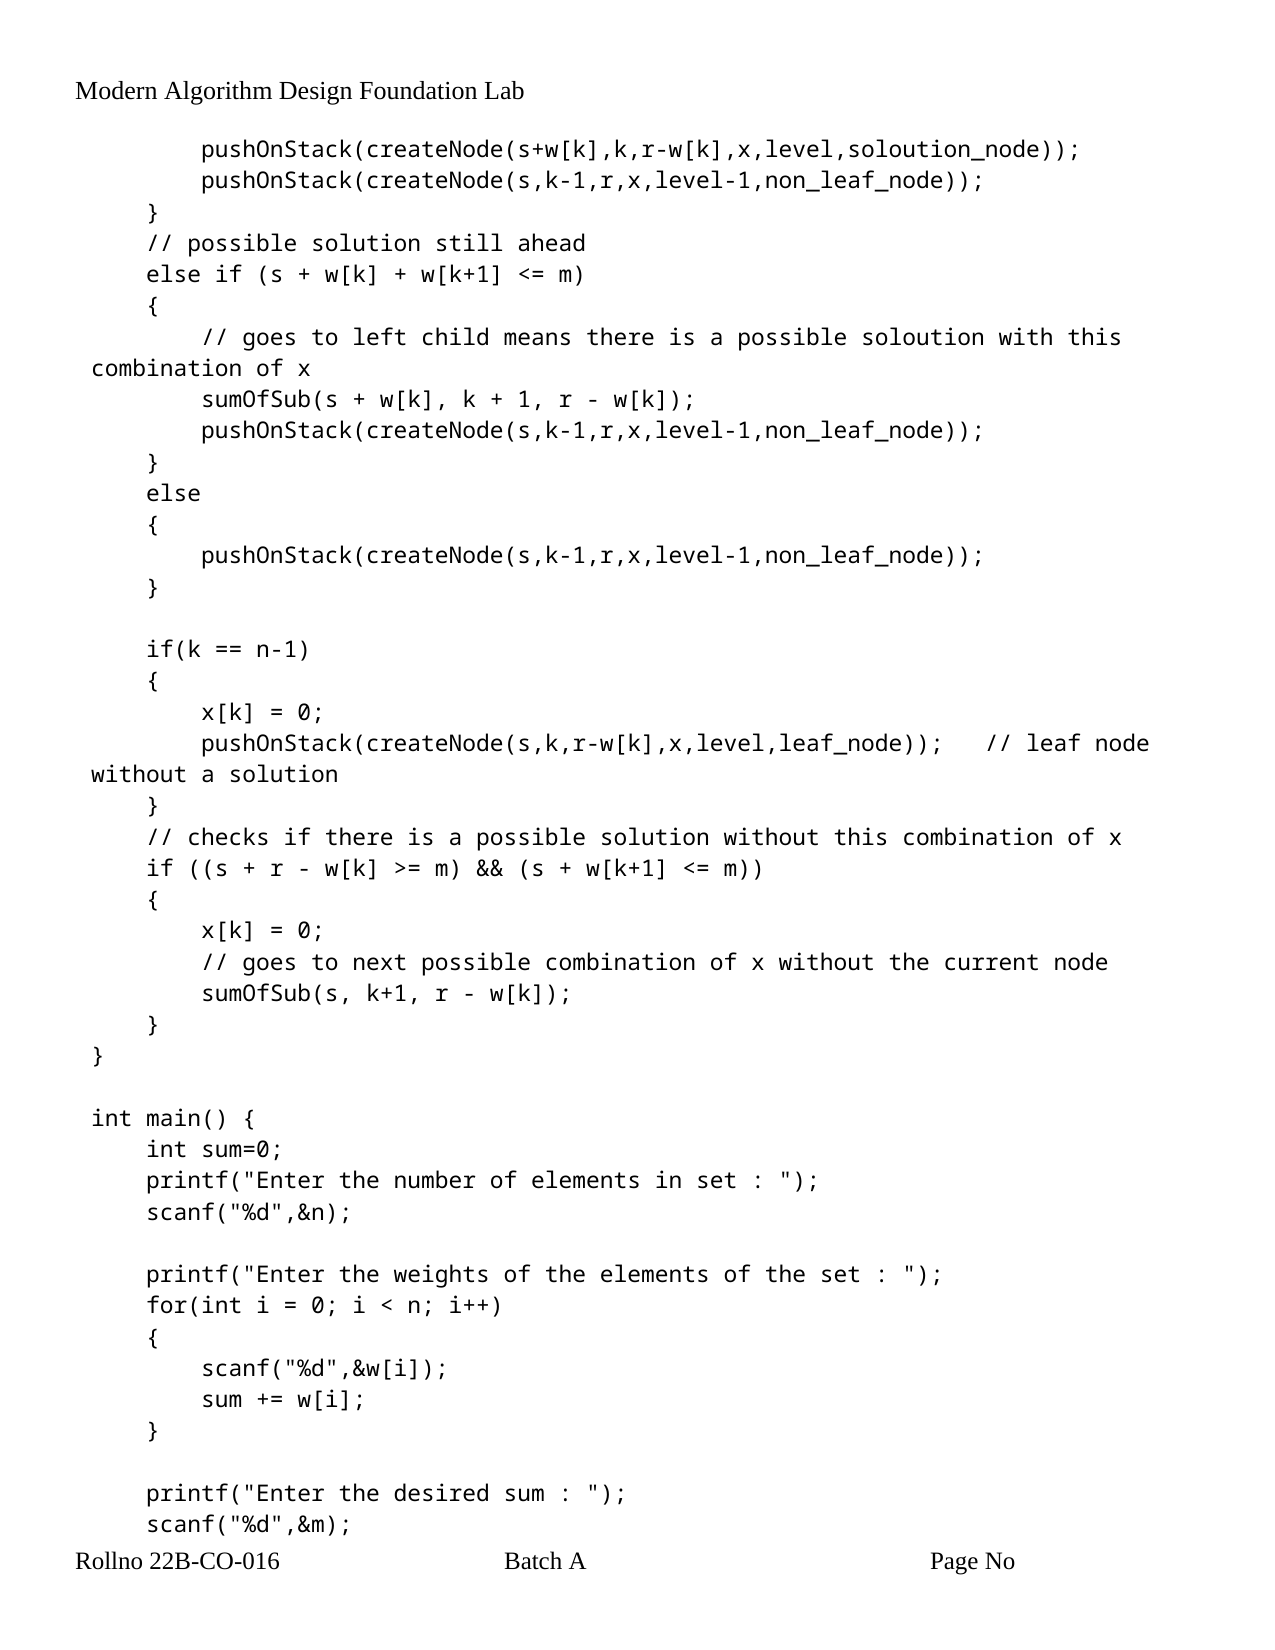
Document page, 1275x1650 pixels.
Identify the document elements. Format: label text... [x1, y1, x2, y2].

text { [91, 664, 1200, 696]
text { [91, 1321, 1200, 1352]
text } [91, 196, 1200, 227]
text { [91, 883, 1200, 914]
text pushOnStack(createNode(s,k,r-w[k],x,level,leaf_node)); // leaf node without a solution [91, 727, 1200, 789]
text { [91, 289, 1200, 321]
text } [91, 1414, 1200, 1446]
text x[k] = 0; [91, 696, 1200, 727]
text pushOnStack(createNode(s,k-1,r,x,level-1,non_leaf_node)); [91, 414, 1200, 446]
text } [91, 789, 1200, 821]
text for(int i = 0; i < n; i++) [91, 1289, 1200, 1321]
text pushOnStack(createNode(s,k-1,r,x,level-1,non_leaf_node)); [91, 539, 1200, 571]
text pushOnStack(createNode(s,k-1,r,x,level-1,non_leaf_node)); [91, 164, 1200, 196]
text sumOfSub(s, k+1, r - w[k]); [91, 977, 1200, 1008]
text printf("Enter the number of elements in set : "); [91, 1164, 1200, 1196]
text printf("Enter the desired sum : "); [91, 1477, 1200, 1508]
text { [91, 508, 1200, 539]
text } [91, 1039, 1200, 1071]
text else if (s + w[k] + w[k+1] <= m) [91, 258, 1200, 289]
text pushOnStack(createNode(s+w[k],k,r-w[k],x,level,soloution_node)); [91, 133, 1200, 164]
text printf("Enter the weights of the elements of the set : "); [91, 1258, 1200, 1289]
text x[k] = 0; [91, 914, 1200, 946]
text // possible solution still ahead [91, 227, 1200, 258]
text scanf("%d",&n); [91, 1196, 1200, 1227]
text else [91, 477, 1200, 508]
text // checks if there is a possible solution without this combination of x [91, 821, 1200, 852]
text } [91, 1008, 1200, 1039]
text sum += w[i]; [91, 1383, 1200, 1414]
text // goes to next possible combination of x without the current node [91, 946, 1200, 977]
text sumOfSub(s + w[k], k + 1, r - w[k]); [91, 383, 1200, 414]
text if(k == n-1) [91, 633, 1200, 664]
text // goes to left child means there is a possible soloution with this combination of x [91, 321, 1200, 383]
text int main() { [91, 1102, 1200, 1133]
text scanf("%d",&m); [91, 1508, 1200, 1539]
text } [91, 571, 1200, 602]
text scanf("%d",&w[i]); [91, 1352, 1200, 1383]
text if ((s + r - w[k] >= m) && (s + w[k+1] <= m)) [91, 852, 1200, 883]
text int sum=0; [91, 1133, 1200, 1164]
text } [91, 446, 1200, 477]
